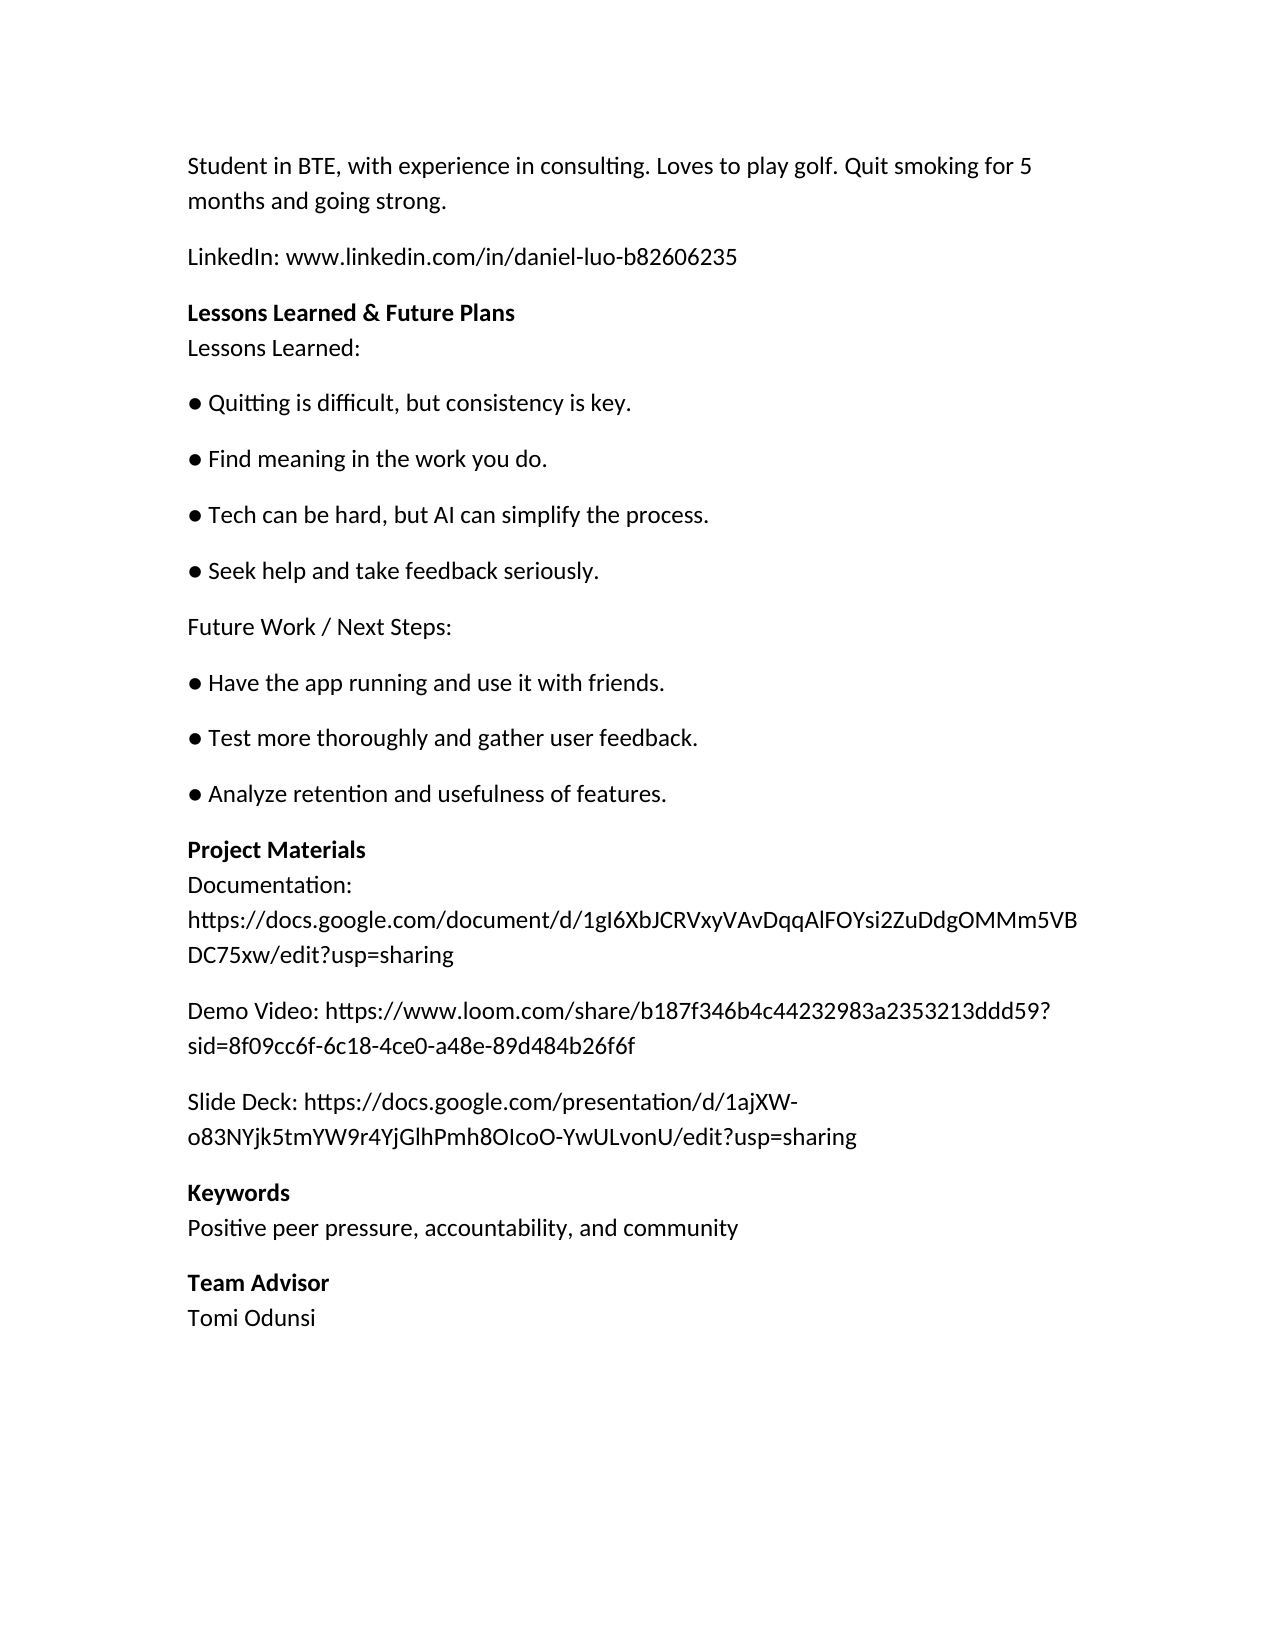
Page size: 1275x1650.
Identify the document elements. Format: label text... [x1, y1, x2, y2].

text ● Have the app running and use it with friends. [187, 667, 1087, 697]
text Lessons Learned: [187, 332, 1087, 362]
subtitle Keywords [187, 1177, 1087, 1207]
text Demo Video: https://www.loom.com/share/b187f346b4c44232983a2353213ddd59?sid=8f09cc6f-6c18-4ce0-a48e-89d484b26f6f [187, 995, 1087, 1061]
subtitle Project Materials [187, 834, 1087, 865]
text Slide Deck: https://docs.google.com/presentation/d/1ajXW-o83NYjk5tmYW9r4YjGlhPmh8OIcoO-YwULvonU/edit?usp=sharing [187, 1086, 1087, 1151]
text Future Work / Next Steps: [187, 611, 1087, 641]
text Positive peer pressure, accountability, and community [187, 1212, 1087, 1242]
text ● Seek help and take feedback seriously. [187, 555, 1087, 586]
subtitle Lessons Learned & Future Plans [187, 297, 1087, 327]
text Student in BTE, with experience in consulting. Loves to play golf. Quit smoking for 5 months and going strong. [187, 150, 1087, 216]
text LinkedIn: www.linkedin.com/in/daniel-luo-b82606235 [187, 241, 1087, 271]
text ● Analyze retention and usefulness of features. [187, 778, 1087, 809]
text ● Test more thoroughly and gather user feedback. [187, 722, 1087, 753]
subtitle Team Advisor [187, 1267, 1087, 1298]
text Tomi Odunsi [187, 1302, 1087, 1333]
text Documentation: https://docs.google.com/document/d/1gI6XbJCRVxyVAvDqqAlFOYsi2ZuDdgOMMm5VBDC75xw/edit?usp=sharing [187, 869, 1087, 970]
text ● Tech can be hard, but AI can simplify the process. [187, 499, 1087, 530]
text ● Find meaning in the work you do. [187, 443, 1087, 474]
text ● Quitting is difficult, but consistency is key. [187, 387, 1087, 418]
